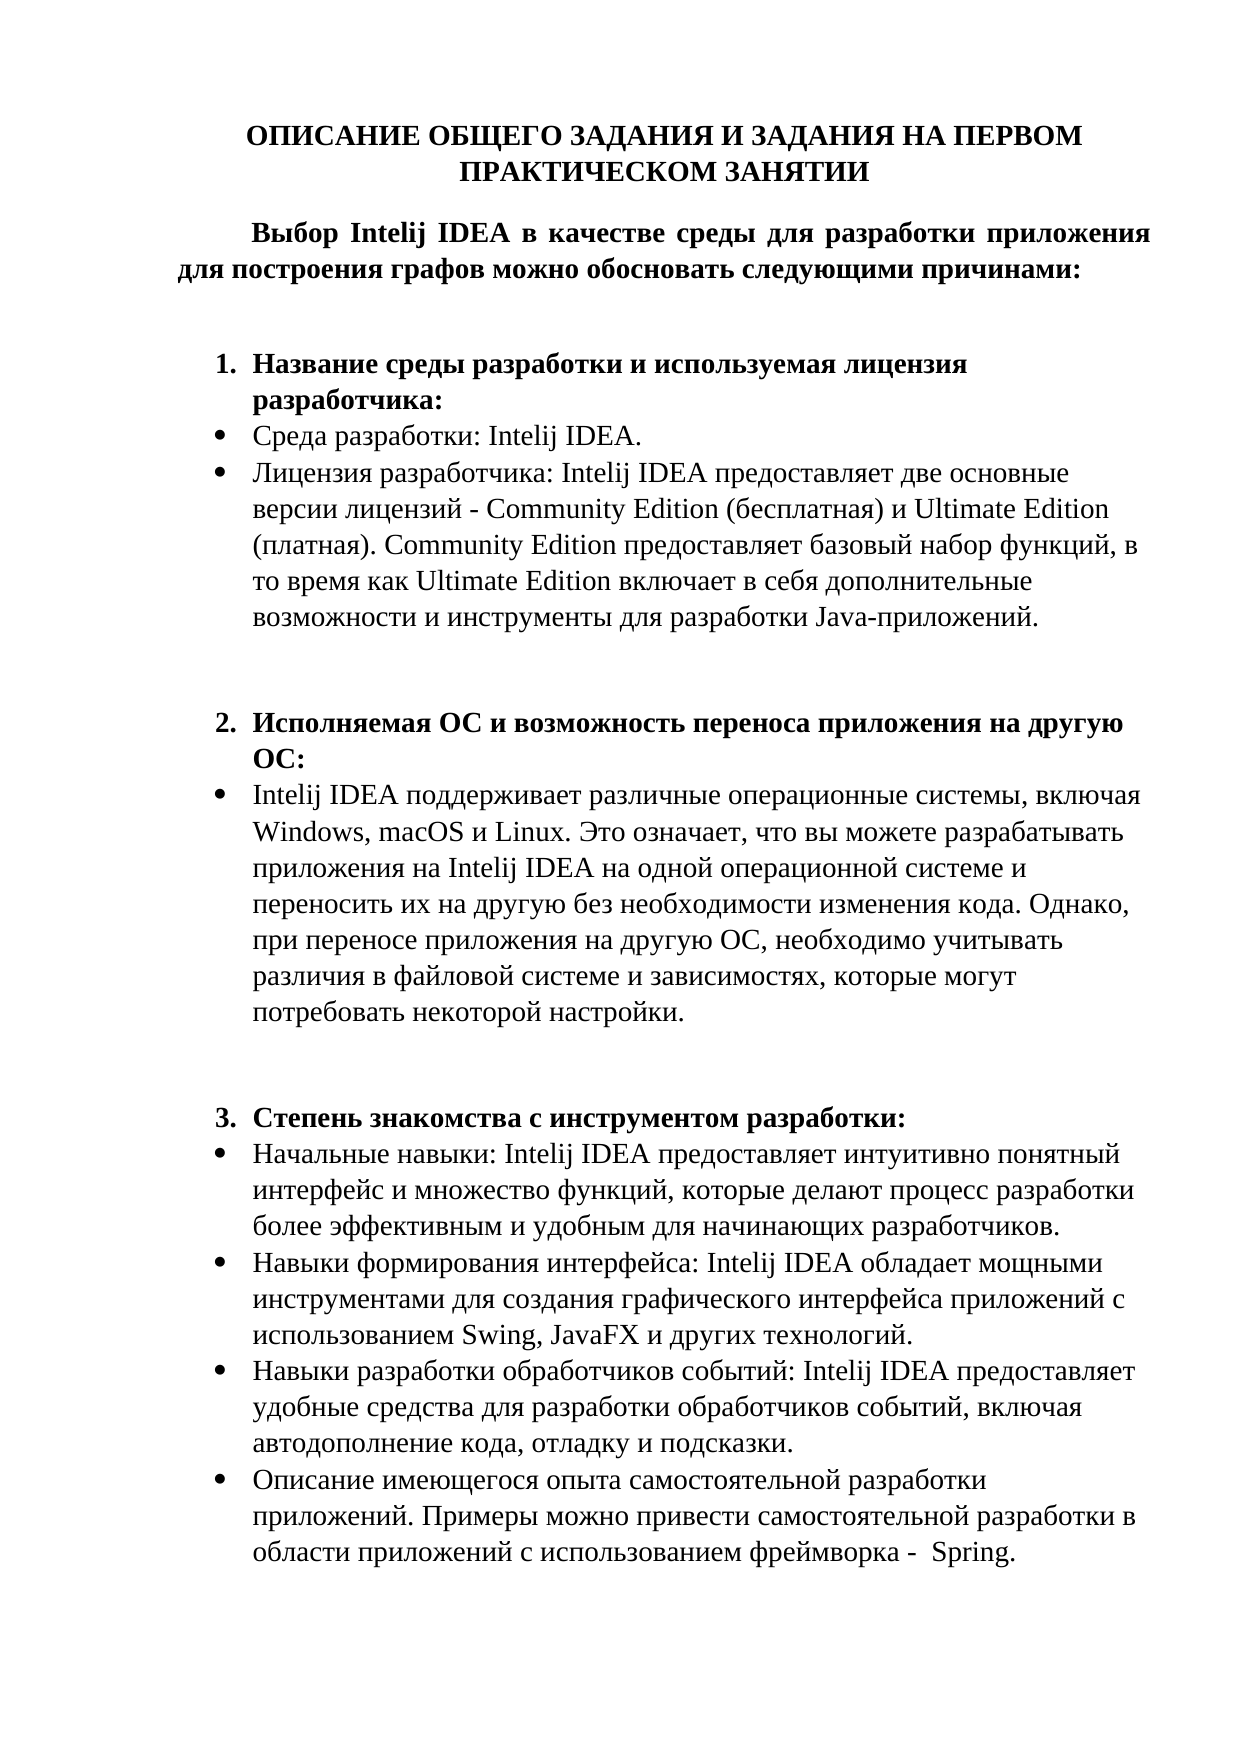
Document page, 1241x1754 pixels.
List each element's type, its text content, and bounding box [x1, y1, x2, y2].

list Intelij IDEA поддерживает различные операционные системы, включая Windows, macOS и Linux. Это означает, что вы можете разрабатывать приложения на Intelij IDEA на одной операционной системе и переносить их на другую без необходимости изменения кода. Однако, при переносе приложения на другую ОС, необходимо учитывать различия в файловой системе и зависимостях, которые могут потребовать некоторой настройки. [215, 777, 1152, 1028]
list Описание имеющегося опыта самостоятельной разработки приложений. Примеры можно привести самостоятельной разработки в области приложений с использованием фреймворка - Spring. [215, 1462, 1152, 1568]
list Навыки формирования интерфейса: Intelij IDEA обладает мощными инструментами для создания графического интерфейса приложений с использованием Swing, JavaFX и других технологий. [215, 1245, 1152, 1351]
list Исполняемая ОС и возможность переноса приложения на другую ОС: [215, 705, 1152, 775]
list Лицензия разработчика: Intelij IDEA предоставляет две основные версии лицензий - Community Edition (бесплатная) и Ultimate Edition (платная). Community Edition предоставляет базовый набор функций, в то время как Ultimate Edition включает в себя дополнительные возможности и инструменты для разработки Java-приложений. [215, 455, 1152, 633]
list Начальные навыки: Intelij IDEA предоставляет интуитивно понятный интерфейс и множество функций, которые делают процесс разработки более эффективным и удобным для начинающих разработчиков. [215, 1136, 1152, 1242]
list Навыки разработки обработчиков событий: Intelij IDEA предоставляет удобные средства для разработки обработчиков событий, включая автодополнение кода, отладку и подсказки. [215, 1353, 1152, 1459]
text ОПИСАНИЕ ОБЩЕГО ЗАДАНИЯ И ЗАДАНИЯ НА ПЕРВОМ ПРАКТИЧЕСКОМ ЗАНЯТИИ [177, 118, 1152, 188]
text Выбор Intelij IDEA в качестве среды для разработки приложения для построения графов можно обосновать следующими причинами: [177, 215, 1152, 285]
list Степень знакомства с инструментом разработки: [215, 1100, 1152, 1133]
list Среда разработки: Intelij IDEA. [215, 418, 1152, 452]
list Название среды разработки и используемая лицензия разработчика: [215, 346, 1152, 416]
